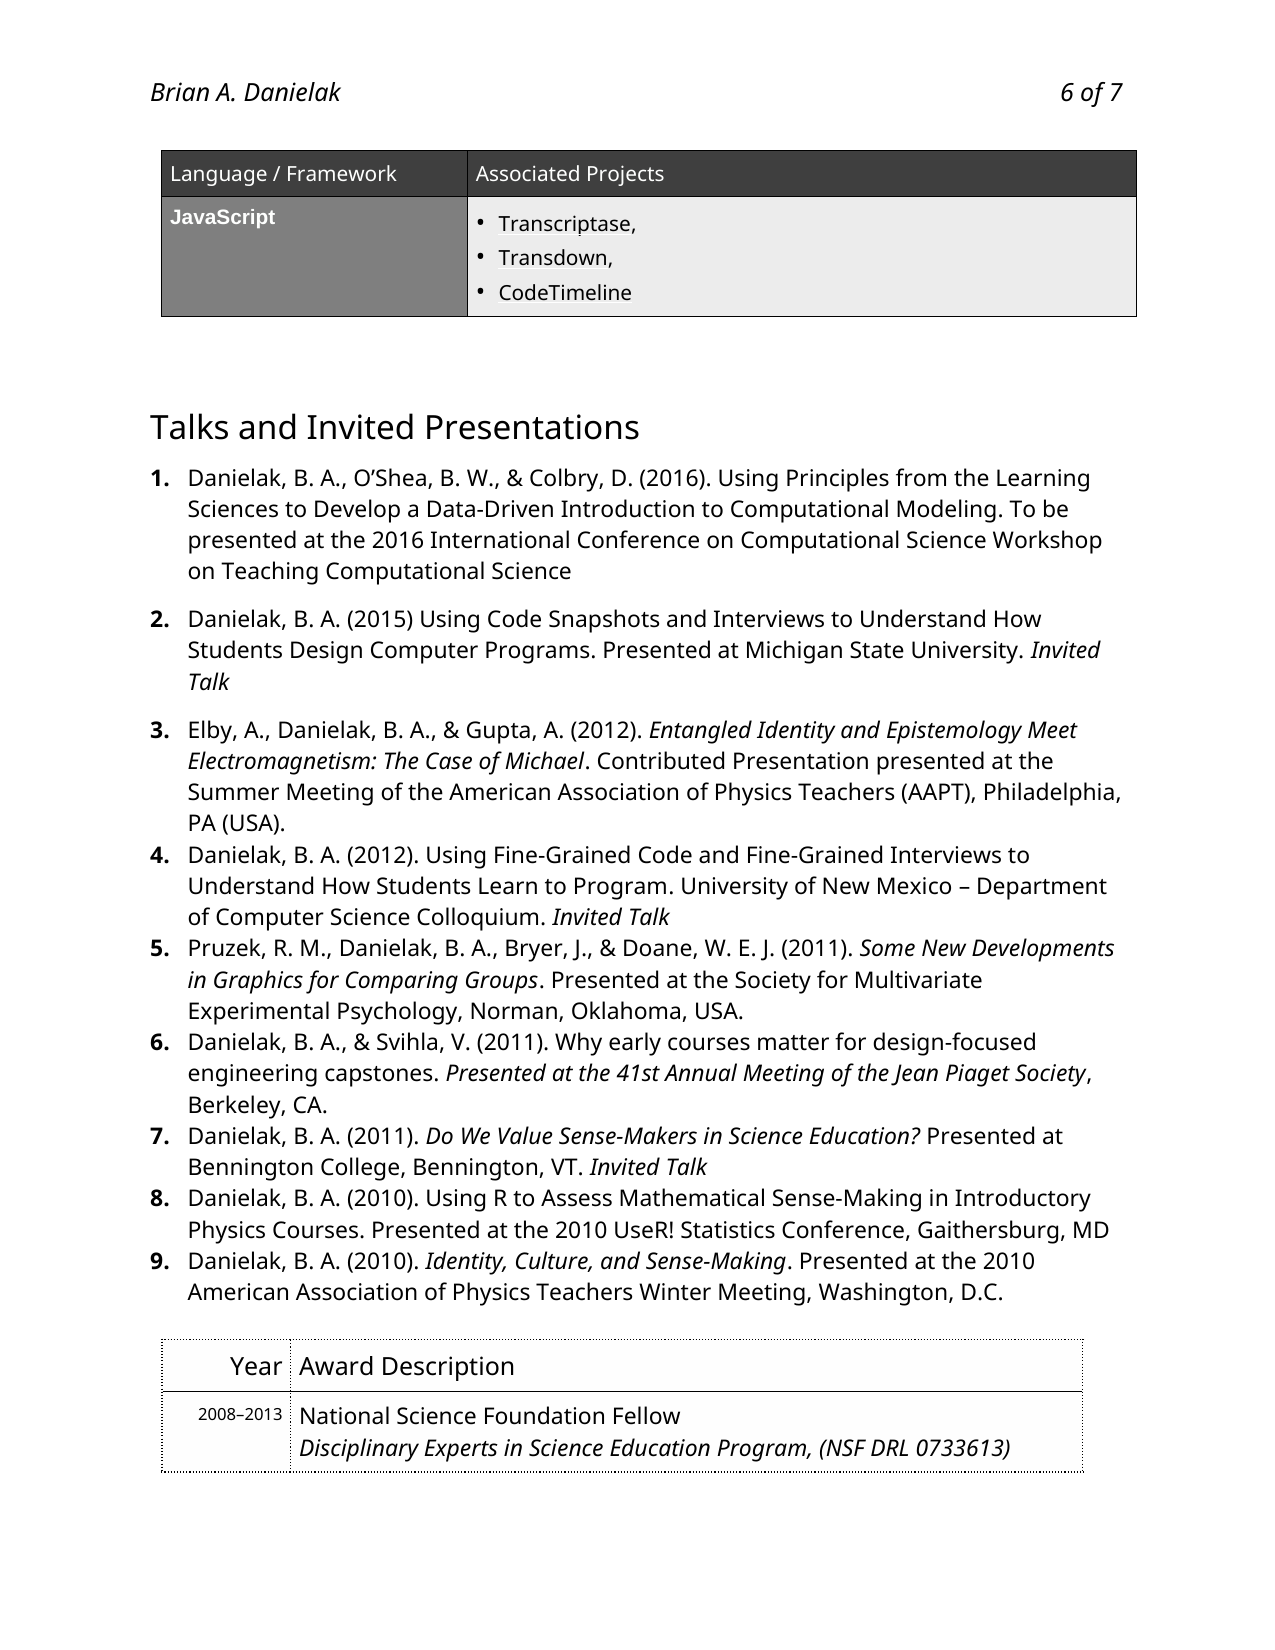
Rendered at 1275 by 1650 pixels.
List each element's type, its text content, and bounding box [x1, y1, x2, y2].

table_cell Transcriptase [468, 281, 1136, 347]
table_cell JavaScript [162, 348, 467, 467]
list Danielak, B. A. (2015) Using Code Snapshots and Interviews to Understand How Students Design Computer Programs. Presented at Michigan State University. Invited Talk [150, 754, 1125, 848]
list Elby, A., Danielak, B. A., & Gupta, A. (2012). Entangled Identity and Epistemology Meet Electromagnetism: The Case of Michael. Contributed Presentation presented at the Summer Meeting of the American Association of Physics Teachers (AAPT), Philadelphia, PA (USA). [150, 865, 1125, 990]
table_cell granovaGG RepoStatistics [468, 197, 1136, 281]
table_cell R [162, 197, 467, 281]
list Danielak, B. A. (2012). Using Fine-Grained Code and Fine-Grained Interviews to Understand How Students Learn to Program. University of New Mexico – Department of Computer Science Colloquium. Invited Talk [150, 1007, 1125, 1100]
list Danielak, B. A. (2011). Do We Value Sense-Makers in Science Education? Presented at Bennington College, Bennington, VT. Invited Talk [150, 1338, 1125, 1400]
table_header Associated Projects [468, 151, 1136, 196]
list Pruzek, R. M., Danielak, B. A., Bryer, J., & Doane, W. E. J. (2011). Some New Developments in Graphics for Comparing Groups. Presented at the Society for Multivariate Experimental Psychology, Norman, Oklahoma, USA. [150, 1117, 1125, 1211]
table_cell TypeScript, NodeJS, React, Webpack & Electron [162, 283, 467, 347]
table_header Language / Framework [162, 151, 467, 196]
table_cell Transcriptase, Transdown, CodeTimeline [468, 347, 1136, 467]
subtitle Talks and Invited Presentations [150, 555, 1125, 600]
list Danielak, B. A. (2010). Using R to Assess Mathematical Sense-Making in Introductory Physics Courses. Presented at the 2010 UseR! Statistics Conference, Gaithersburg, MD [150, 1417, 1125, 1479]
list Danielak, B. A., & Svihla, V. (2011). Why early courses matter for design-focused engineering capstones. Presented at the 41st Annual Meeting of the Jean Piaget Society, Berkeley, CA. [150, 1227, 1125, 1321]
list Danielak, B. A., O’Shea, B. W., & Colbry, D. (2016). Using Principles from the Learning Sciences to Develop a Data-Driven Introduction to Computational Modeling. To be presented at the 2016 International Conference on Computational Science Workshop on Teaching Computational Science [150, 613, 1125, 738]
